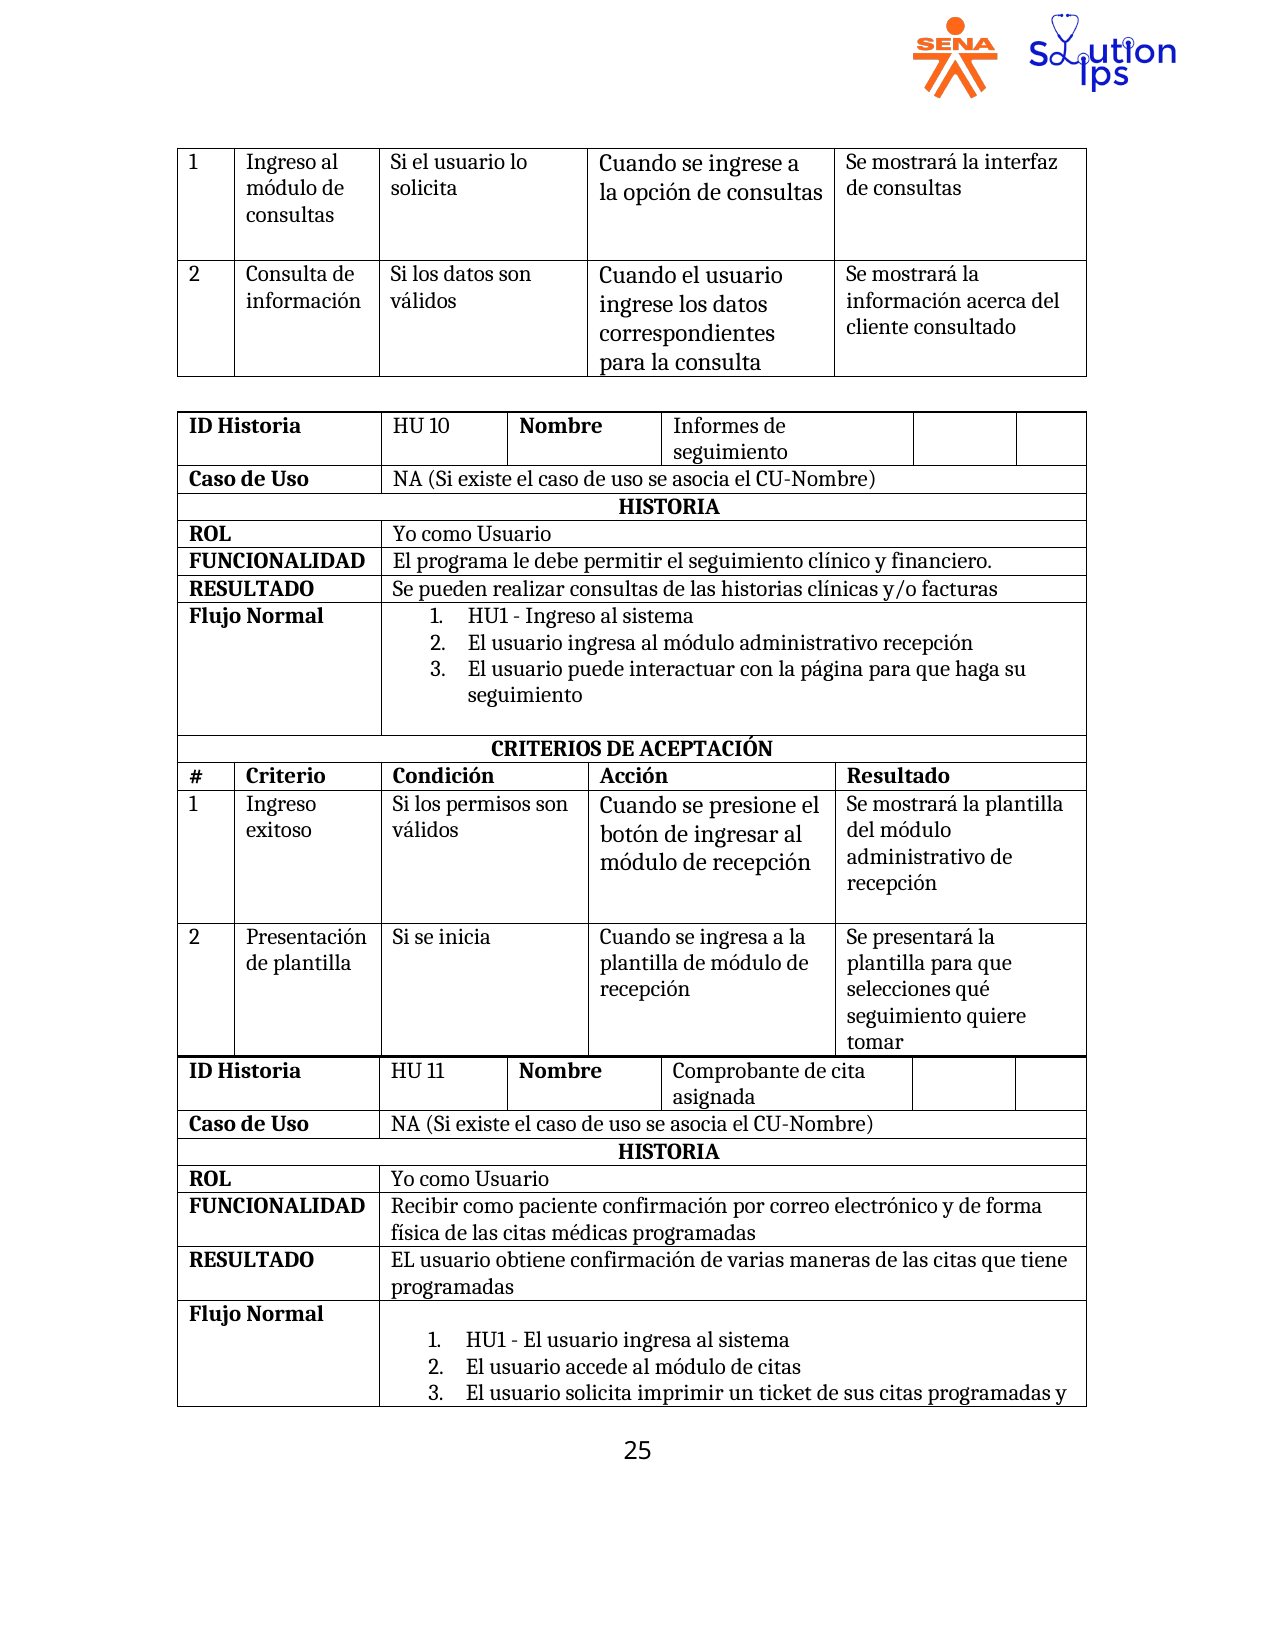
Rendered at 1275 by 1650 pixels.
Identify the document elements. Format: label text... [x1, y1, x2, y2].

table_cell HU1 - Ingreso al sistema El usuario ingresa al módulo administrativo recepción El usuario puede interactuar con la página para que haga su seguimiento [382, 603, 1086, 735]
table_cell HISTORIA [178, 1139, 1086, 1165]
table_header ID Historia [178, 1058, 379, 1110]
table_cell NA (Si existe el caso de uso se asocia el CU-Nombre) [382, 466, 1086, 492]
table_header HU 11 [380, 1058, 507, 1110]
table_cell Ingreso exitoso [235, 791, 381, 922]
table_cell 1 [178, 791, 234, 922]
table_header [1016, 1058, 1086, 1110]
table_cell FUNCIONALIDAD [178, 548, 381, 575]
table_cell EL usuario obtiene confirmación de varias maneras de las citas que tiene programadas [380, 1247, 1086, 1300]
table_cell Cuando se ingrese a la opción de consultas [588, 149, 834, 260]
table_cell Criterio [235, 763, 381, 790]
table_cell FUNCIONALIDAD [178, 1193, 379, 1246]
table_cell El programa le debe permitir el seguimiento clínico y financiero. [382, 548, 1086, 575]
table_cell Si se inicia [382, 924, 588, 1055]
table_cell Resultado [836, 763, 1086, 790]
table_cell ROL [178, 1166, 379, 1192]
table_header Comprobante de cita asignada [662, 1058, 912, 1110]
table_cell Cuando el usuario ingrese los datos correspondientes para la consulta [588, 261, 834, 376]
table_cell Si los permisos son válidos [382, 791, 588, 922]
table_cell RESULTADO [178, 1247, 379, 1300]
table_cell Recibir como paciente confirmación por correo electrónico y de forma física de las citas médicas programadas [380, 1193, 1086, 1246]
picture [900, 11, 1002, 104]
table_cell Se mostrará la información acerca del cliente consultado [835, 261, 1086, 376]
table_header HU 10 [382, 413, 507, 465]
table_cell Ingreso al módulo de consultas [235, 149, 379, 260]
table_cell Flujo Normal [178, 603, 381, 735]
table_header Nombre [508, 1058, 661, 1110]
table_cell 1 [178, 149, 234, 260]
table_cell Acción [589, 763, 835, 790]
table_header ID Historia [178, 413, 381, 465]
table_cell Se presentará la plantilla para que selecciones qué seguimiento quiere tomar [836, 924, 1086, 1055]
table_cell Si los datos son válidos [380, 261, 587, 376]
table_cell ROL [178, 521, 381, 547]
table_cell Caso de Uso [178, 1111, 379, 1137]
table_cell Cuando se ingresa a la plantilla de módulo de recepción [589, 924, 835, 1055]
table_cell Presentación de plantilla [235, 924, 381, 1055]
table_cell Se pueden realizar consultas de las historias clínicas y/o facturas [382, 576, 1086, 602]
picture [1022, 6, 1186, 97]
table_cell Yo como Usuario [382, 521, 1086, 547]
table_cell Flujo Normal [178, 1301, 379, 1406]
table_cell Caso de Uso [178, 466, 381, 492]
table_cell Se mostrará la plantilla del módulo administrativo de recepción [836, 791, 1086, 922]
table_cell HISTORIA [178, 494, 1086, 520]
table_cell 2 [178, 924, 234, 1055]
table_cell 2 [178, 261, 234, 376]
table_header Informes de seguimiento [662, 413, 913, 465]
table_cell Cuando se presione el botón de ingresar al módulo de recepción [589, 791, 835, 922]
table_cell Condición [382, 763, 588, 790]
table_cell CRITERIOS DE ACEPTACIÓN [178, 736, 1086, 762]
table_cell # [178, 763, 234, 790]
table_cell Si el usuario lo solicita [380, 149, 587, 260]
table_header [914, 413, 1016, 465]
table_header [1017, 413, 1086, 465]
table_cell Se mostrará la interfaz de consultas [835, 149, 1086, 260]
table_header Nombre [508, 413, 661, 465]
table_cell Yo como Usuario [380, 1166, 1086, 1192]
table_cell NA (Si existe el caso de uso se asocia el CU-Nombre) [380, 1111, 1086, 1137]
table_cell Consulta de información [235, 261, 379, 376]
table_cell RESULTADO [178, 576, 381, 602]
table_header [913, 1058, 1015, 1110]
